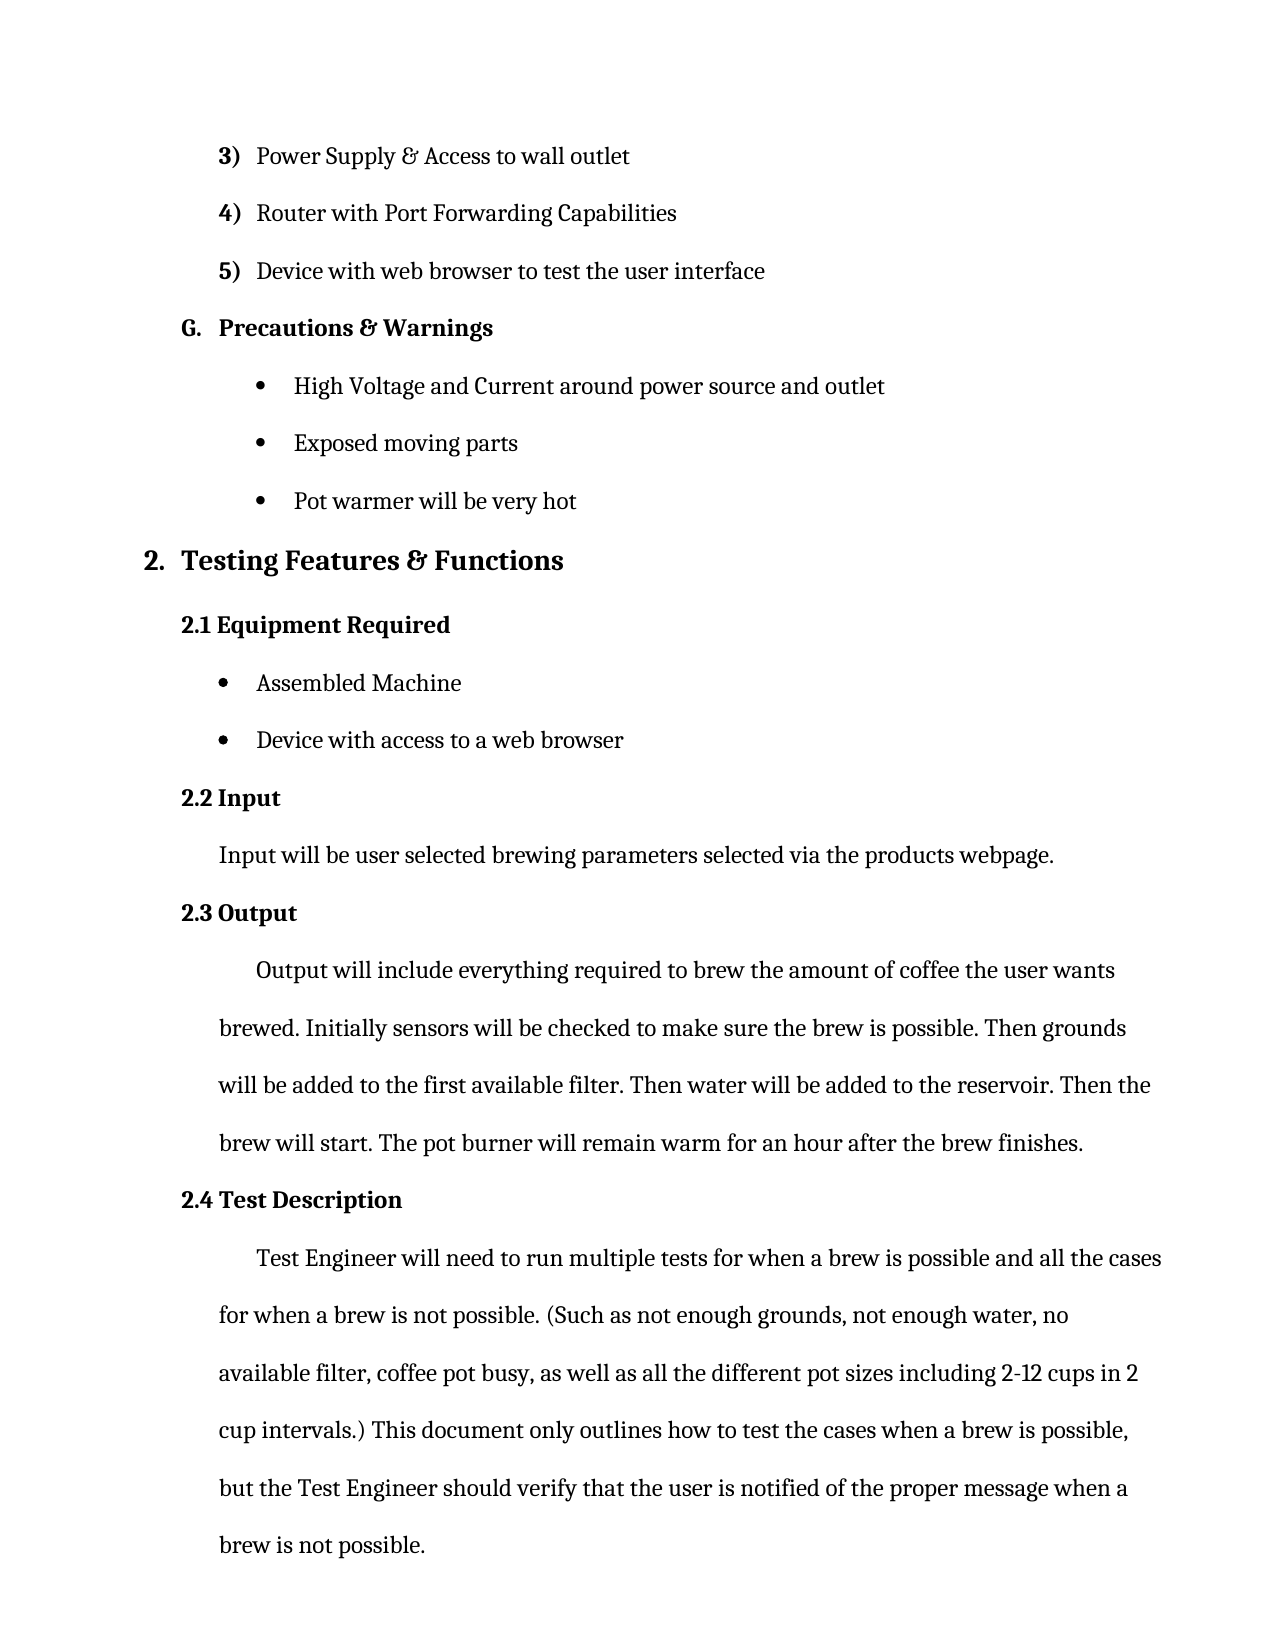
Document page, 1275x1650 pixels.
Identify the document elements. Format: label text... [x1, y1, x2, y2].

list Device with access to a web browser [219, 726, 1164, 755]
list 2.4 Test Description [181, 1186, 1164, 1215]
list Precautions & Warnings [181, 314, 1164, 343]
list Power Supply & Access to wall outlet [219, 142, 1164, 170]
list Input will be user selected brewing parameters selected via the products webpage. [219, 841, 1164, 870]
list Test Engineer will need to run multiple tests for when a brew is possible and all the cases for when a brew is not possible. (Such as not enough grounds, not enough water, no available filter, coffee pot busy, as well as all the different pot sizes including 2-12 cups in 2 cup intervals.) This document only outlines how to test the cases when a brew is possible, but the Test Engineer should verify that the user is notified of the proper message when a brew is not possible. [219, 1244, 1164, 1560]
list Assembled Machine [219, 669, 1164, 697]
list Device with web browser to test the user interface [219, 257, 1164, 285]
list 2.1 Equipment Required [181, 611, 1164, 640]
list High Voltage and Current around power source and outlet [256, 372, 1164, 400]
list 2.3 Output [181, 899, 1164, 927]
list Testing Features & Functions [144, 544, 1164, 578]
list 2.2 Input [181, 784, 1164, 812]
list Output will include everything required to brew the amount of coffee the user wants brewed. Initially sensors will be checked to make sure the brew is possible. Then grounds will be added to the first available filter. Then water will be added to the reservoir. Then the brew will start. The pot burner will remain warm for an hour after the brew finishes. [219, 956, 1164, 1157]
list Router with Port Forwarding Capabilities [219, 199, 1164, 228]
list Exposed moving parts [256, 429, 1164, 458]
list Pot warmer will be very hot [256, 487, 1164, 515]
